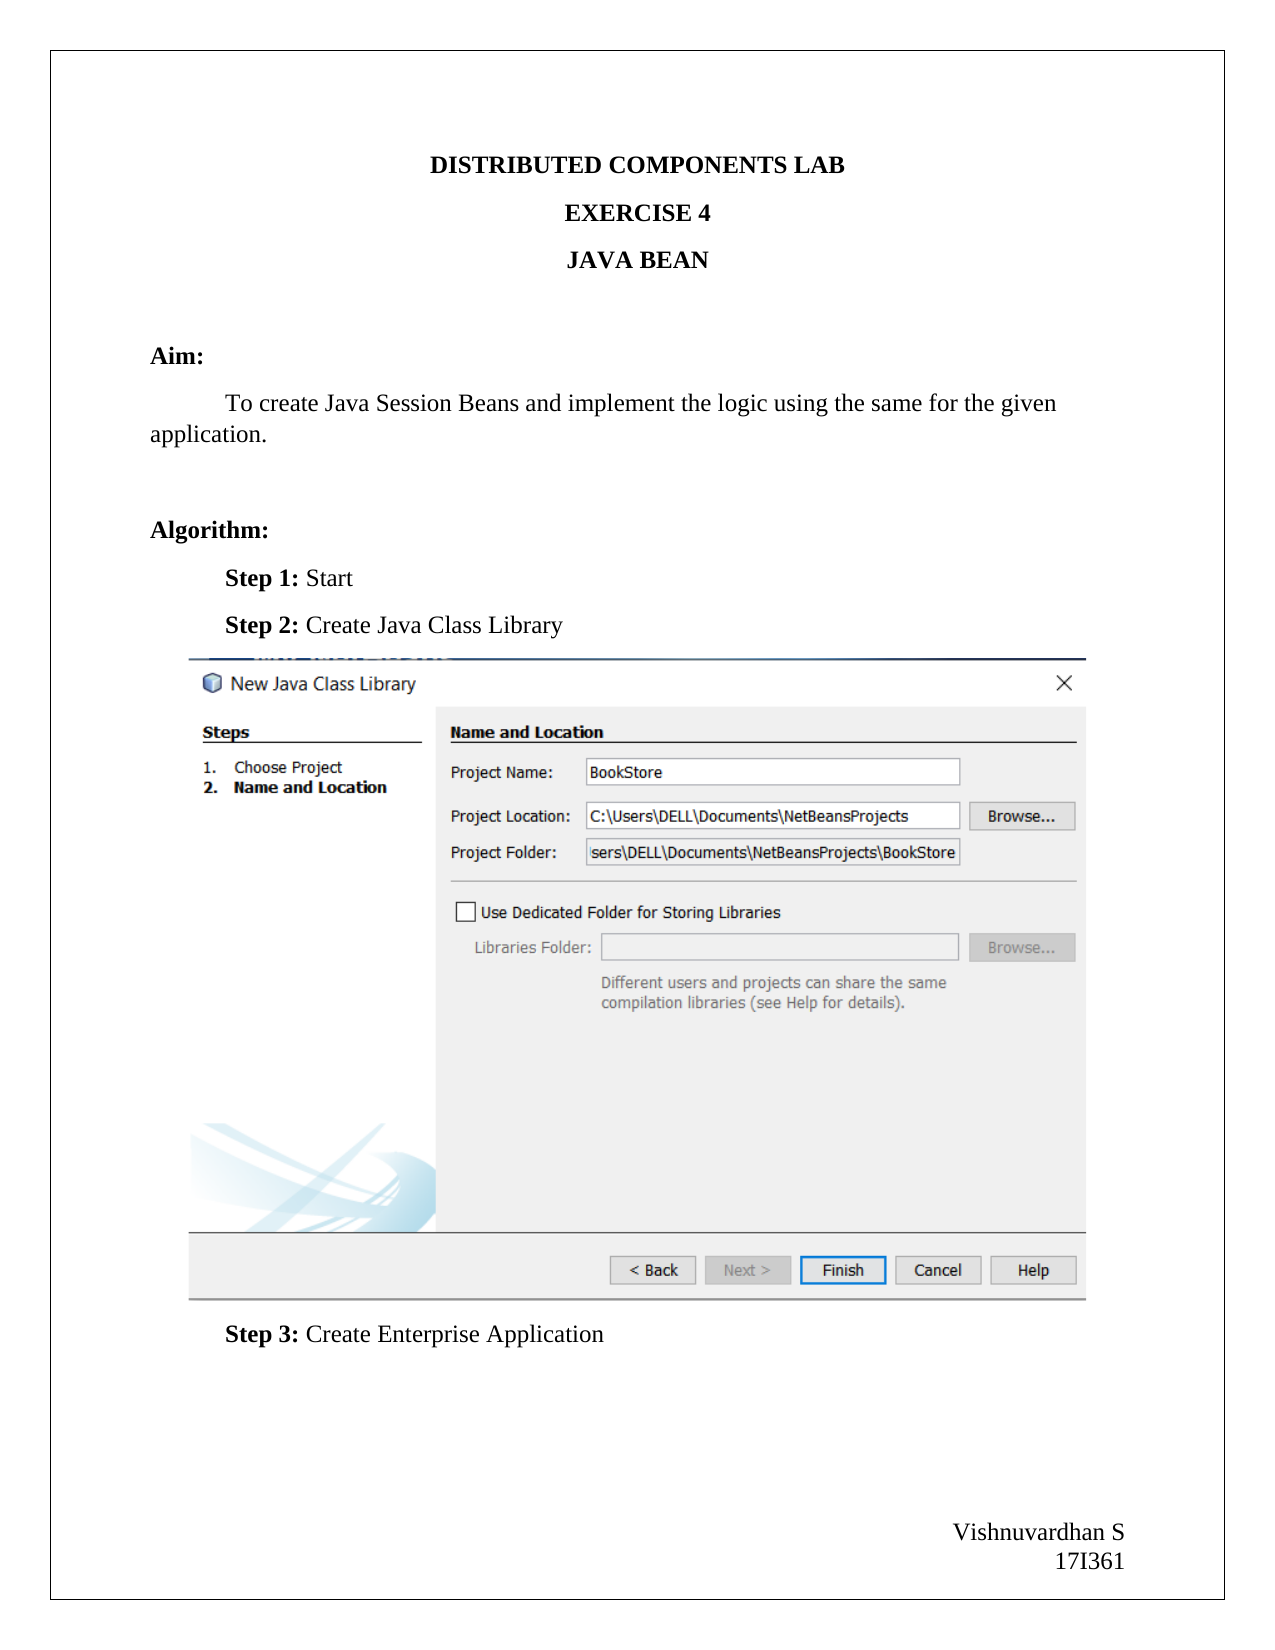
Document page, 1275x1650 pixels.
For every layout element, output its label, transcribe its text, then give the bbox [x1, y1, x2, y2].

text EXERCISE 4 [150, 198, 1125, 226]
text Aim: [150, 341, 1125, 369]
text Algorithm: [150, 515, 1125, 544]
text Step 3: Create Enterprise Application [150, 1319, 1125, 1348]
text To create Java Session Beans and implement the logic using the same for the given application. [150, 388, 1125, 448]
picture [188, 658, 1087, 1301]
text Step 2: Create Java Class Library [150, 610, 1125, 639]
text JAVA BEAN [150, 245, 1125, 274]
text DISTRIBUTED COMPONENTS LAB [150, 150, 1125, 179]
text Step 1: Start [150, 563, 1125, 591]
